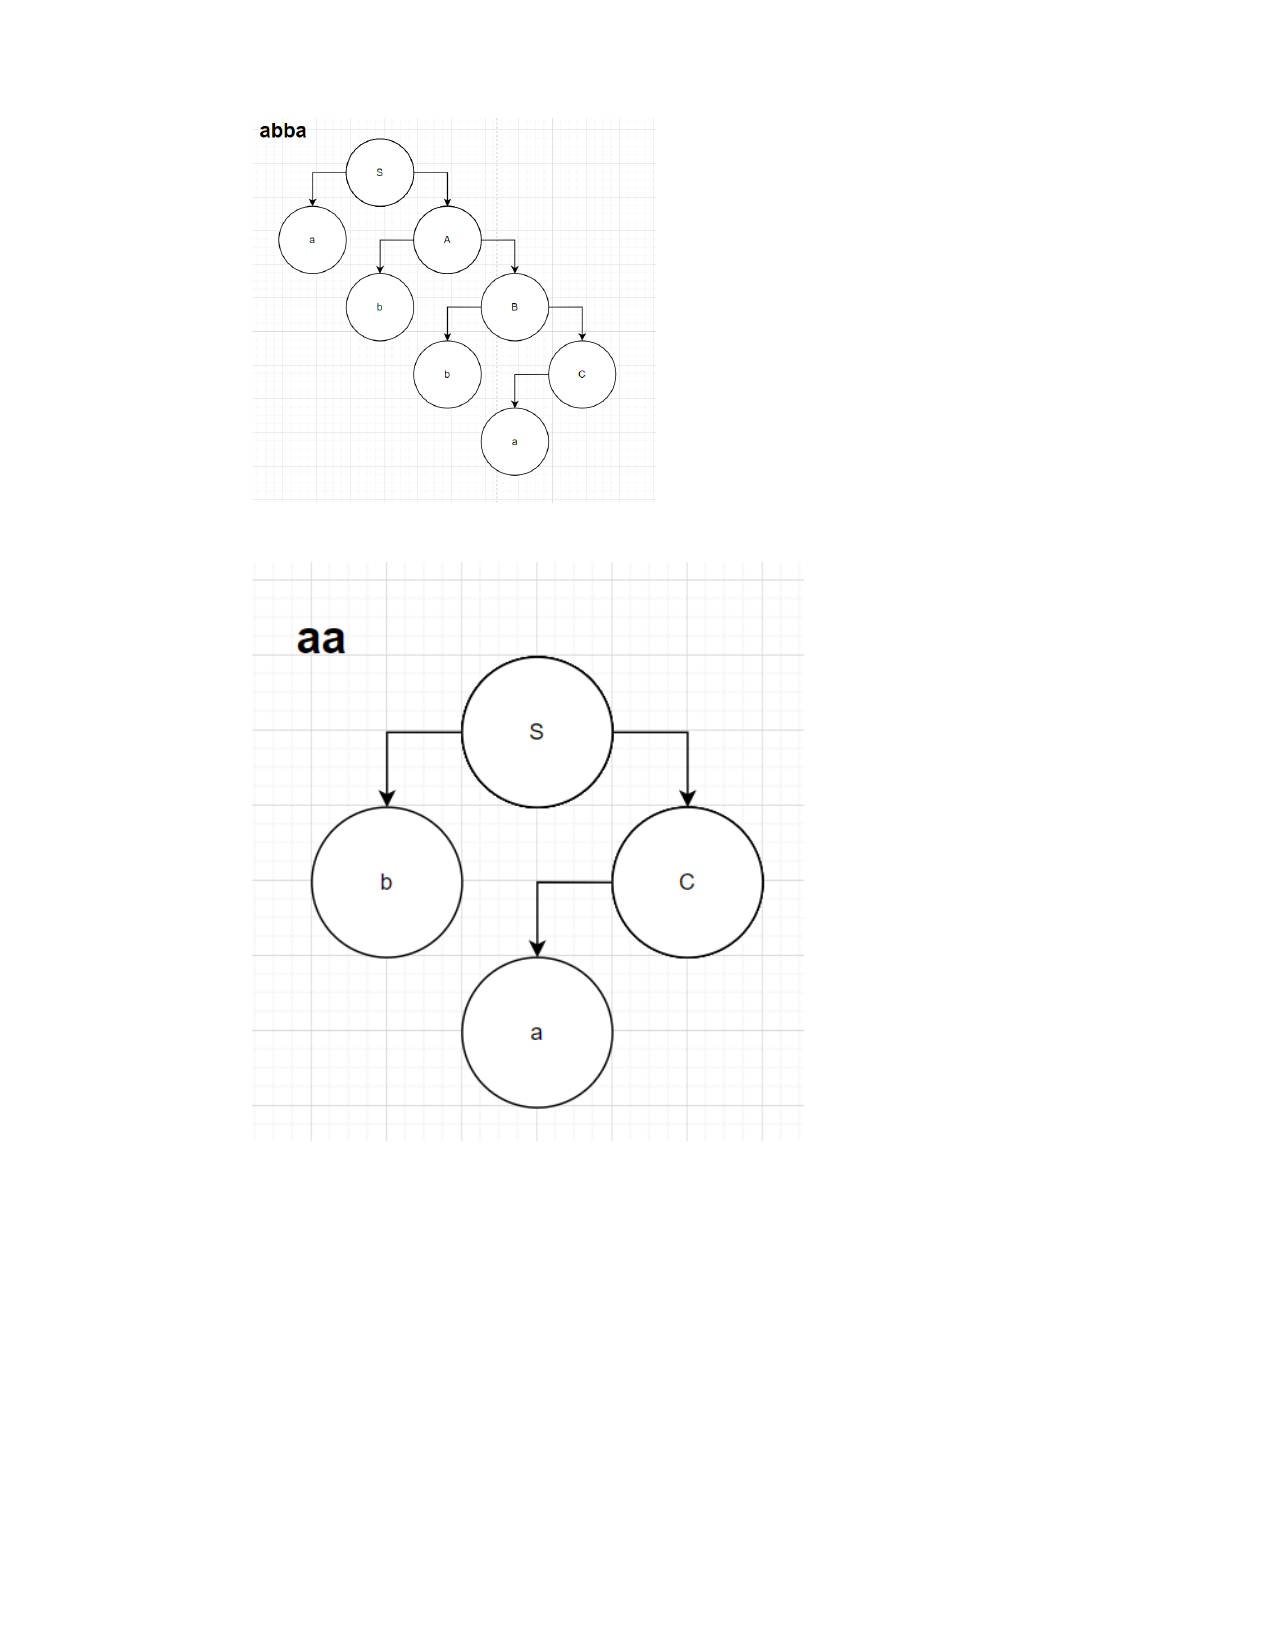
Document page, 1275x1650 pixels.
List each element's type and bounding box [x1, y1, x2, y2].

picture [252, 118, 657, 503]
picture [252, 562, 805, 1141]
